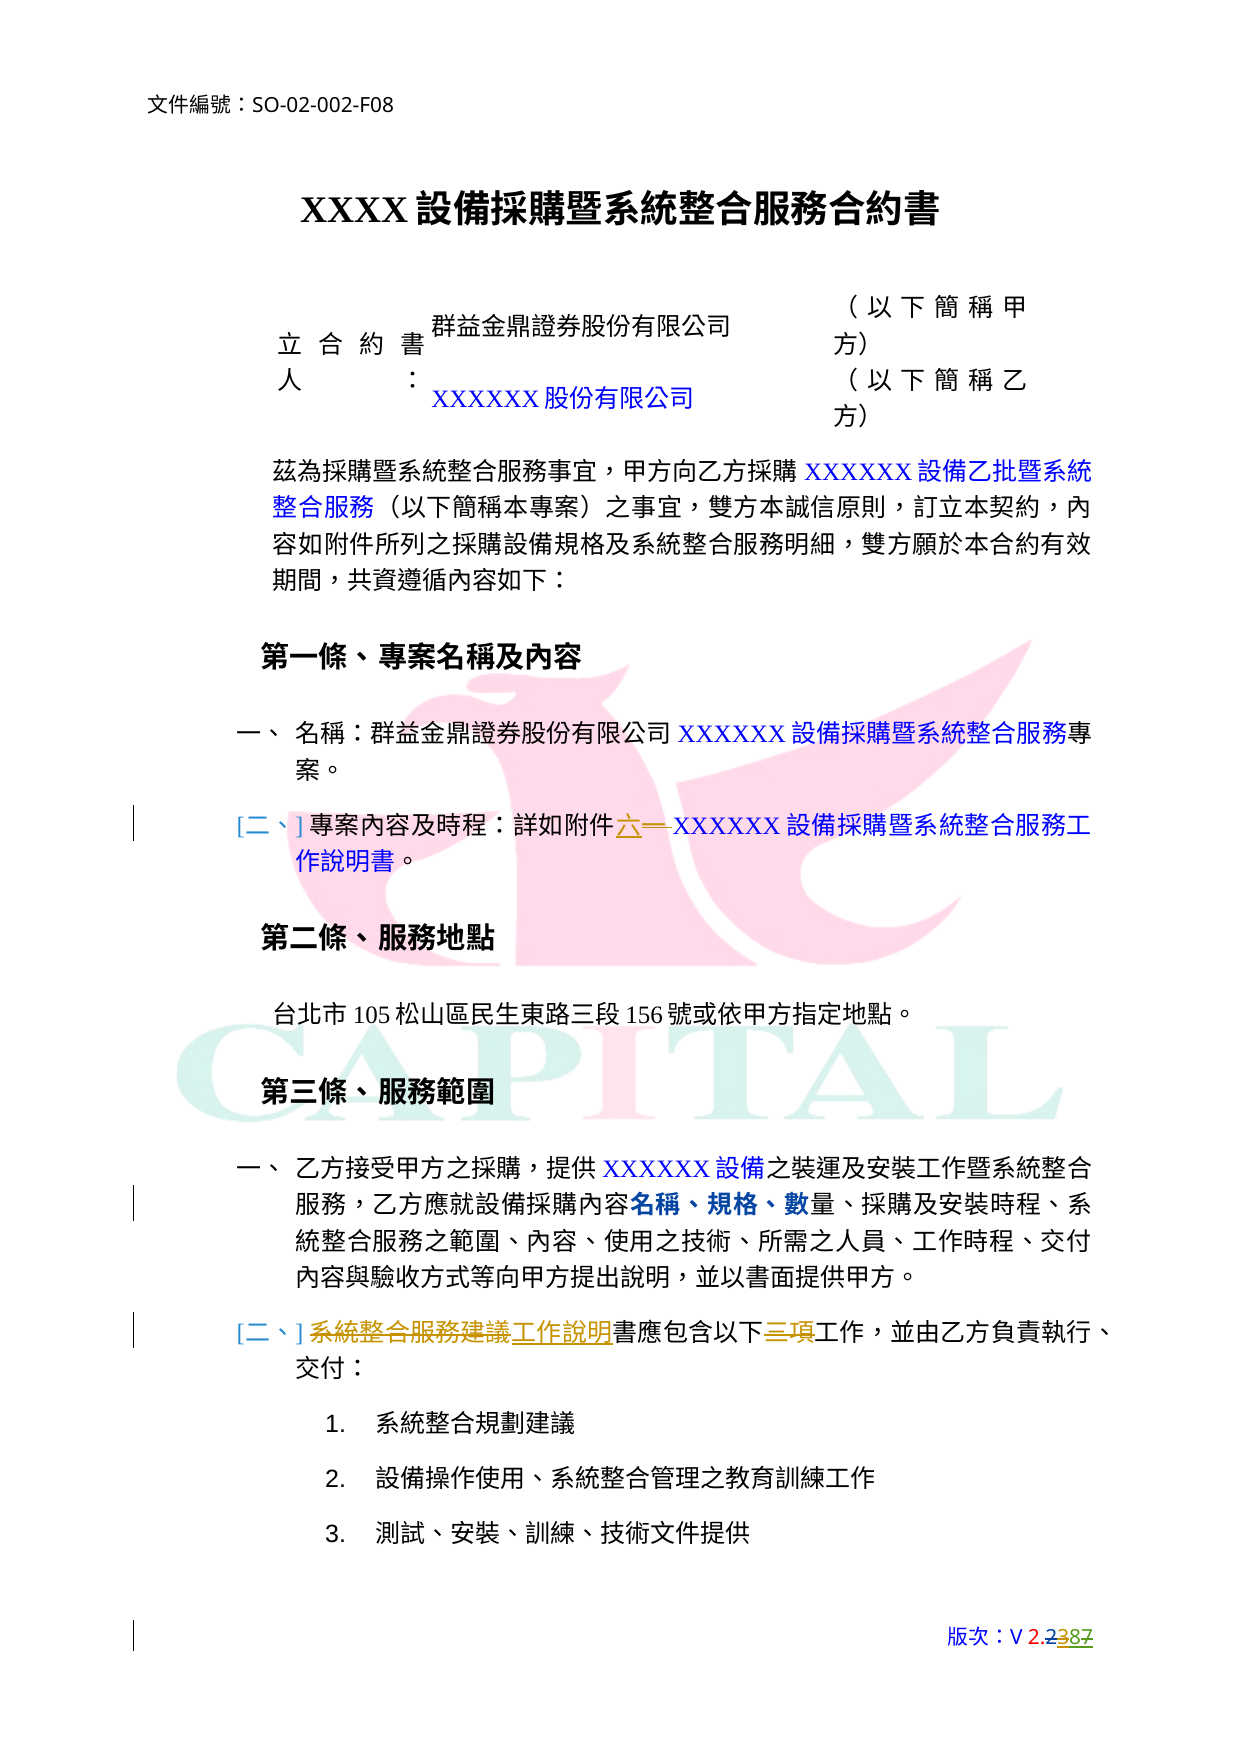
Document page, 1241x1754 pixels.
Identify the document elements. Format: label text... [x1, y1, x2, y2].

subtitle 乙方接受甲方之採購，提供XXXXXX設備之裝運及安裝工作暨系統整合服務，乙方應就設備採購內容名稱、規格、數量、採購及安裝時程、系統整合服務之範圍、內容、使用之技術、所需之人員、工作時程、交付內容與驗收方式等向甲方提出說明，並以書面提供甲方。 [236, 1148, 1092, 1293]
subtitle 專案內容及時程：詳如附件XXXXXX設備採購暨系統整合服務工作說明書。 [236, 805, 1092, 878]
text 台北市105松山區民生東路三段156號或依甲方指定地點。 [273, 995, 1092, 1031]
table_cell （以下簡稱乙方） [830, 360, 1031, 433]
subtitle 系統整合規劃建議 [325, 1403, 1092, 1440]
subtitle 設備操作使用、系統整合管理之教育訓練工作 [325, 1458, 1092, 1495]
text 茲為採購暨系統整合服務事宜，甲方向乙方採購XXXXXX設備乙批暨系統整合服務（以下簡稱本專案）之事宜，雙方本誠信原則，訂立本契約，內容如附件所列之採購設備規格及系統整合服務明細，雙方願於本合約有效期間，共資遵循內容如下： [273, 452, 1092, 597]
subtitle 服務範圍 [260, 1069, 1092, 1111]
table_header 立合約書人： [275, 288, 428, 433]
subtitle 服務地點 [260, 915, 1092, 957]
table_cell XXXXXX股份有限公司 [428, 360, 830, 433]
table_header 群益金鼎證券股份有限公司 [428, 288, 830, 360]
subtitle 名稱：群益金鼎證券股份有限公司XXXXXX設備採購暨系統整合服務專案。 [236, 714, 1092, 786]
subtitle 書應包含以下工作，並由乙方負責執行、交付： [236, 1312, 1092, 1385]
text XXXX設備採購暨系統整合服務合約書 [148, 179, 1092, 233]
subtitle 專案名稱及內容 [260, 634, 1092, 676]
subtitle 測試、安裝、訓練、技術文件提供 [325, 1513, 1092, 1550]
table_header （以下簡稱甲方） [830, 288, 1031, 360]
